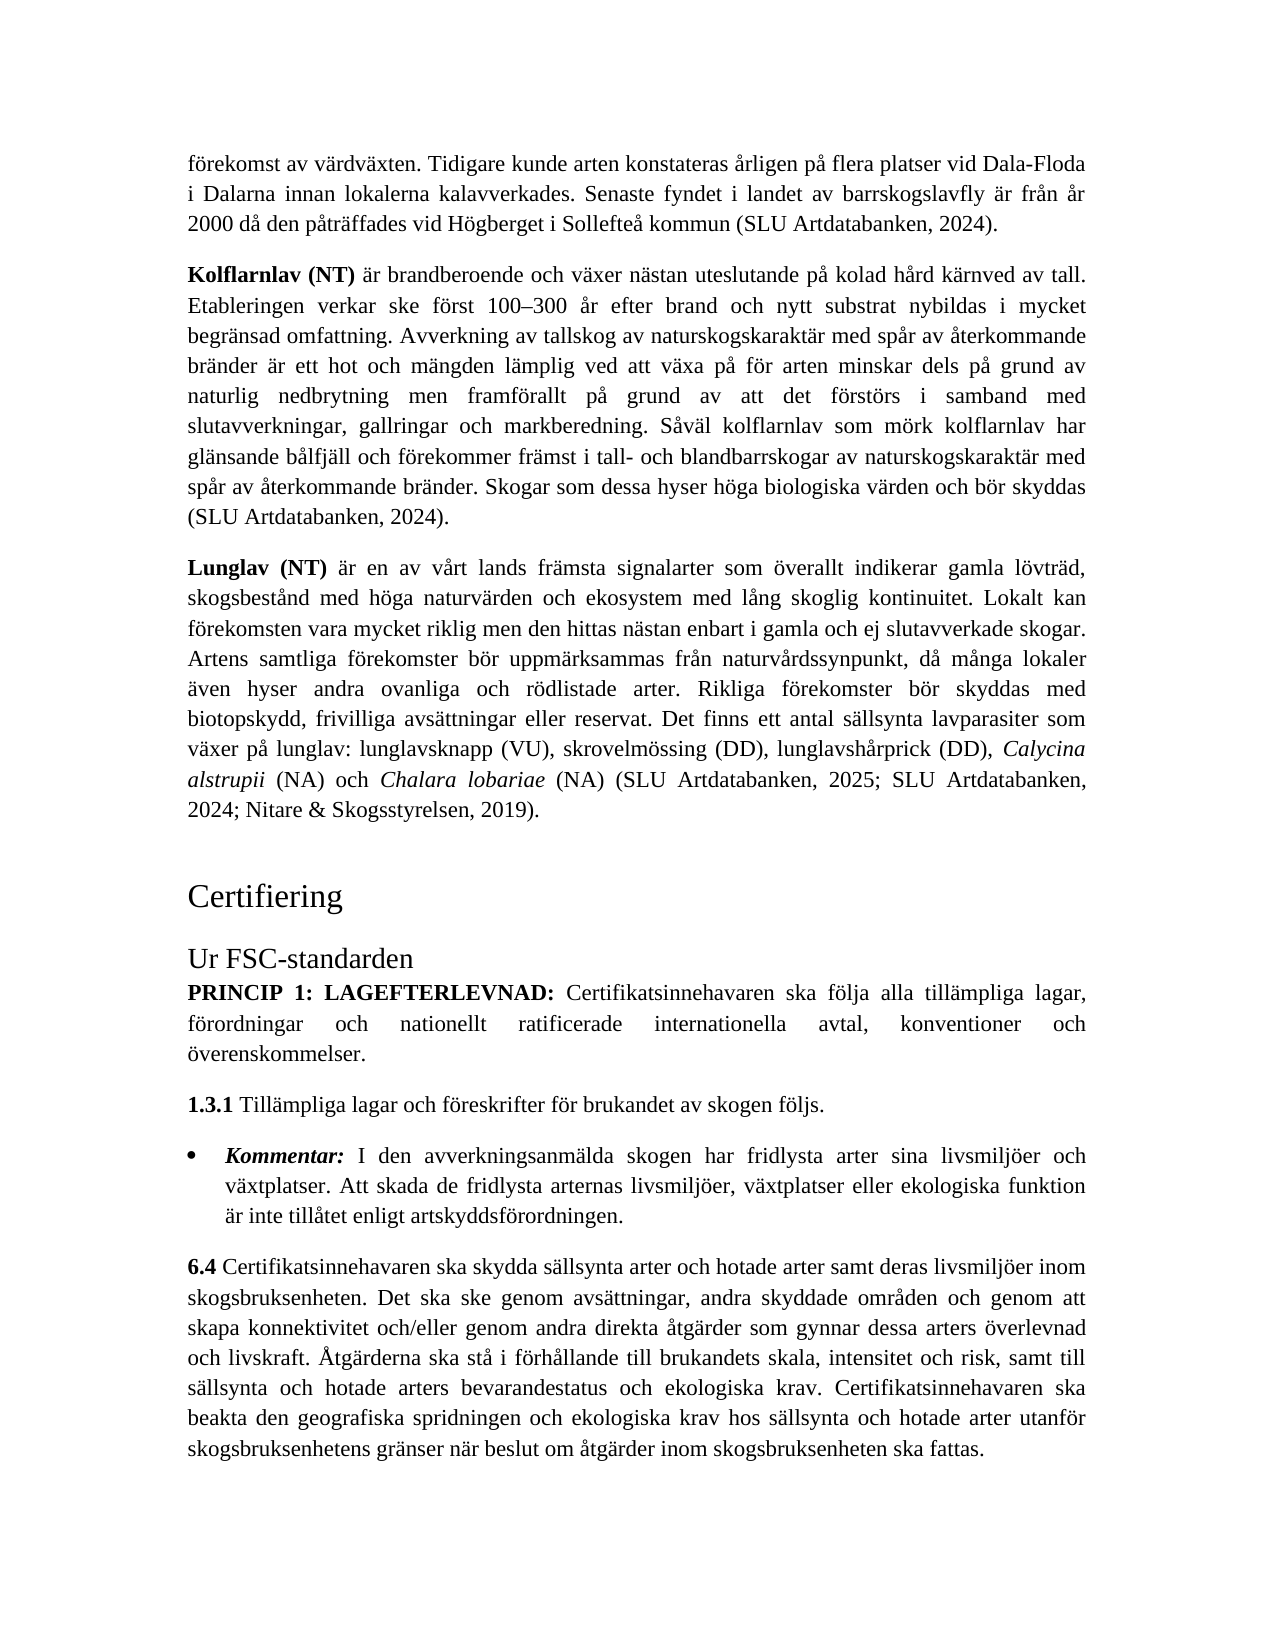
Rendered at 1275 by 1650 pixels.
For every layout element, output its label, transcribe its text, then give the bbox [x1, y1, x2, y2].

text Kolflarnlav (NT) är brandberoende och växer nästan uteslutande på kolad hård kärnved av tall. Etableringen verkar ske först 100–300 år efter brand och nytt substrat nybildas i mycket begränsad omfattning. Avverkning av tallskog av naturskogskaraktär med spår av återkommande bränder är ett hot och mängden lämplig ved att växa på för arten minskar dels på grund av naturlig nedbrytning men framförallt på grund av att det förstörs i samband med slutavverkningar, gallringar och markberedning. Såväl kolflarnlav som mörk kolflarnlav har glänsande bålfjäll och förekommer främst i tall- och blandbarrskogar av naturskogskaraktär med spår av återkommande bränder. Skogar som dessa hyser höga biologiska värden och bör skyddas (SLU Artdatabanken, 2024). [187, 261, 1087, 529]
list Kommentar: I den avverkningsanmälda skogen har fridlysta arter sina livsmiljöer och växtplatser. Att skada de fridlysta arternas livsmiljöer, växtplatser eller ekologiska funktion är inte tillåtet enligt artskyddsförordningen. [187, 1142, 1087, 1229]
subtitle Ur FSC-standarden [187, 941, 1087, 974]
text 1.3.1 Tillämpliga lagar och föreskrifter för brukandet av skogen följs. [187, 1091, 1087, 1117]
text PRINCIP 1: LAGEFTERLEVNAD: Certifikatsinnehavaren ska följa alla tillämpliga lagar, förordningar och nationellt ratificerade internationella avtal, konventioner och överenskommelser. [187, 979, 1087, 1066]
text Lunglav (NT) är en av vårt lands främsta signalarter som överallt indikerar gamla lövträd, skogsbestånd med höga naturvärden och ekosystem med lång skoglig kontinuitet. Lokalt kan förekomsten vara mycket riklig men den hittas nästan enbart i gamla och ej slutavverkade skogar. Artens samtliga förekomster bör uppmärksammas från naturvårdssynpunkt, då många lokaler även hyser andra ovanliga och rödlistade arter. Rikliga förekomster bör skyddas med biotopskydd, frivilliga avsättningar eller reservat. Det finns ett antal sällsynta lavparasiter som växer på lunglav: lunglavsknapp (VU), skrovelmössing (DD), lunglavshårprick (DD), Calycina alstrupii (NA) och Chalara lobariae (NA) (SLU Artdatabanken, 2025; SLU Artdatabanken, 2024; Nitare & Skogsstyrelsen, 2019). [187, 554, 1087, 822]
subtitle Certifiering [187, 876, 1087, 914]
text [187, 150, 1087, 237]
text 6.4 Certifikatsinnehavaren ska skydda sällsynta arter och hotade arter samt deras livsmiljöer inom skogsbruksenheten. Det ska ske genom avsättningar, andra skyddade områden och genom att skapa konnektivitet och/eller genom andra direkta åtgärder som gynnar dessa arters överlevnad och livskraft. Åtgärderna ska stå i förhållande till brukandets skala, intensitet och risk, samt till sällsynta och hotade arters bevarandestatus och ekologiska krav. Certifikatsinnehavaren ska beakta den geografiska spridningen och ekologiska krav hos sällsynta och hotade arter utanför skogsbruksenhetens gränser när beslut om åtgärder inom skogsbruksenheten ska fattas. [187, 1253, 1087, 1461]
